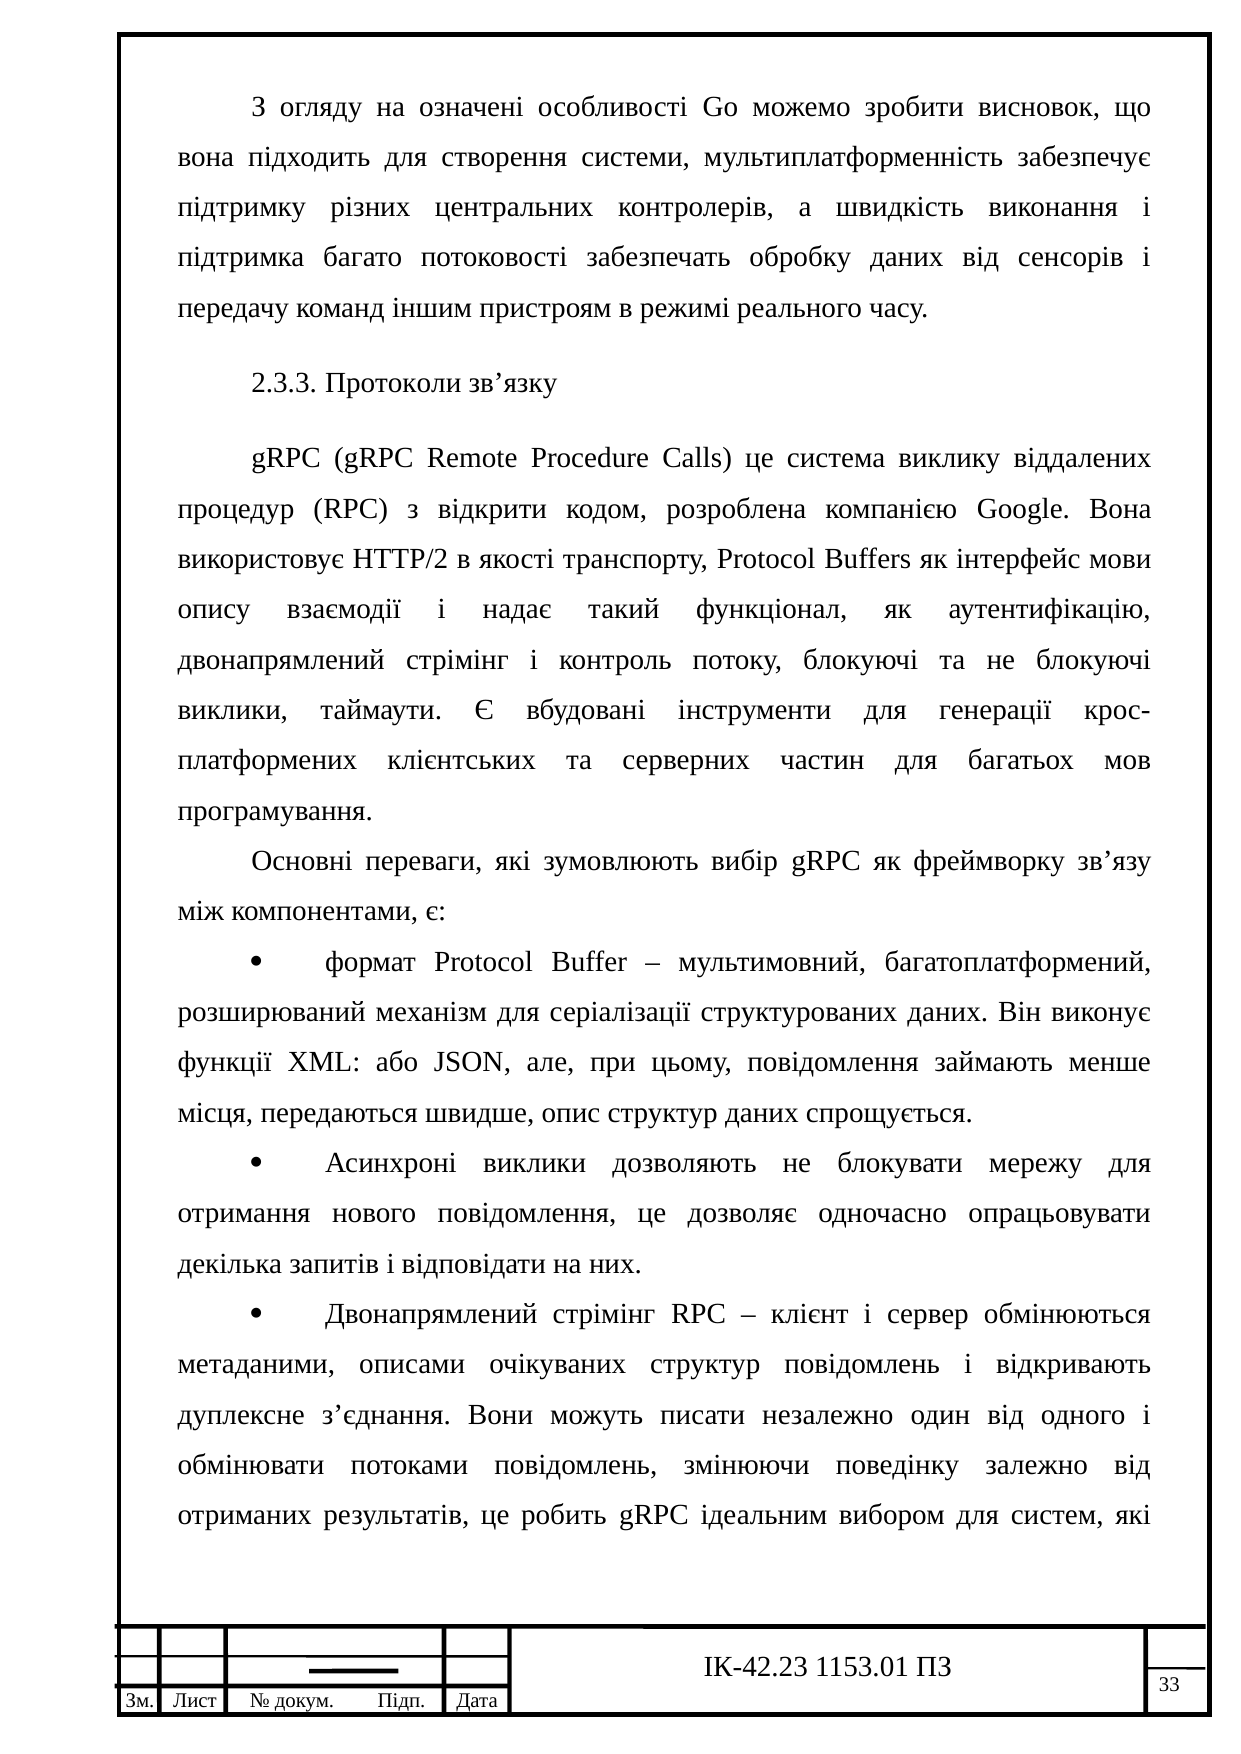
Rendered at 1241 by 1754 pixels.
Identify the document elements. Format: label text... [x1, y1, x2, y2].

text gRPC (gRPC Remote Procedure Calls) це система виклику віддалених процедур (RPC) з відкрити кодом, розроблена компанією Google. Вона використовує HTTP/2 в якості транспорту, Protocol Buffers як інтерфейс мови опису взаємодії і надає такий функціонал, як аутентифікацію, двонапрямлений стрімінг і контроль потоку, блокуючі та не блокуючі виклики, таймаути. Є вбудовані інструменти для генерації крос-платформених клієнтських та серверних частин для багатьох мов програмування. [177, 441, 1152, 826]
text Основні переваги, які зумовлюють вибір gRPC як фреймворку зв’язу між компонентами, є: [177, 843, 1152, 927]
list Асинхроні виклики дозволяють не блокувати мережу для отримання нового повідомлення, це дозволяє одночасно опрацьовувати декілька запитів і відповідати на них. [177, 1145, 1152, 1279]
subtitle Протоколи зв’язку [177, 365, 1152, 399]
list формат Protocol Buffer – мультимовний, багатоплатформений, розширюваний механізм для серіалізації структурованих даних. Він виконує функції XML: або JSON, але, при цьому, повідомлення займають менше місця, передаються швидше, опис структур даних спрощується. [177, 944, 1152, 1128]
text З огляду на означені особливості Go можемо зробити висновок, що вона підходить для створення системи, мультиплатформенність забезпечує підтримку різних центральних контролерів, а швидкість виконання і підтримка багато потоковості забезпечать обробку даних від сенсорів і передачу команд іншим пристроям в режимі реального часу. [177, 89, 1152, 323]
